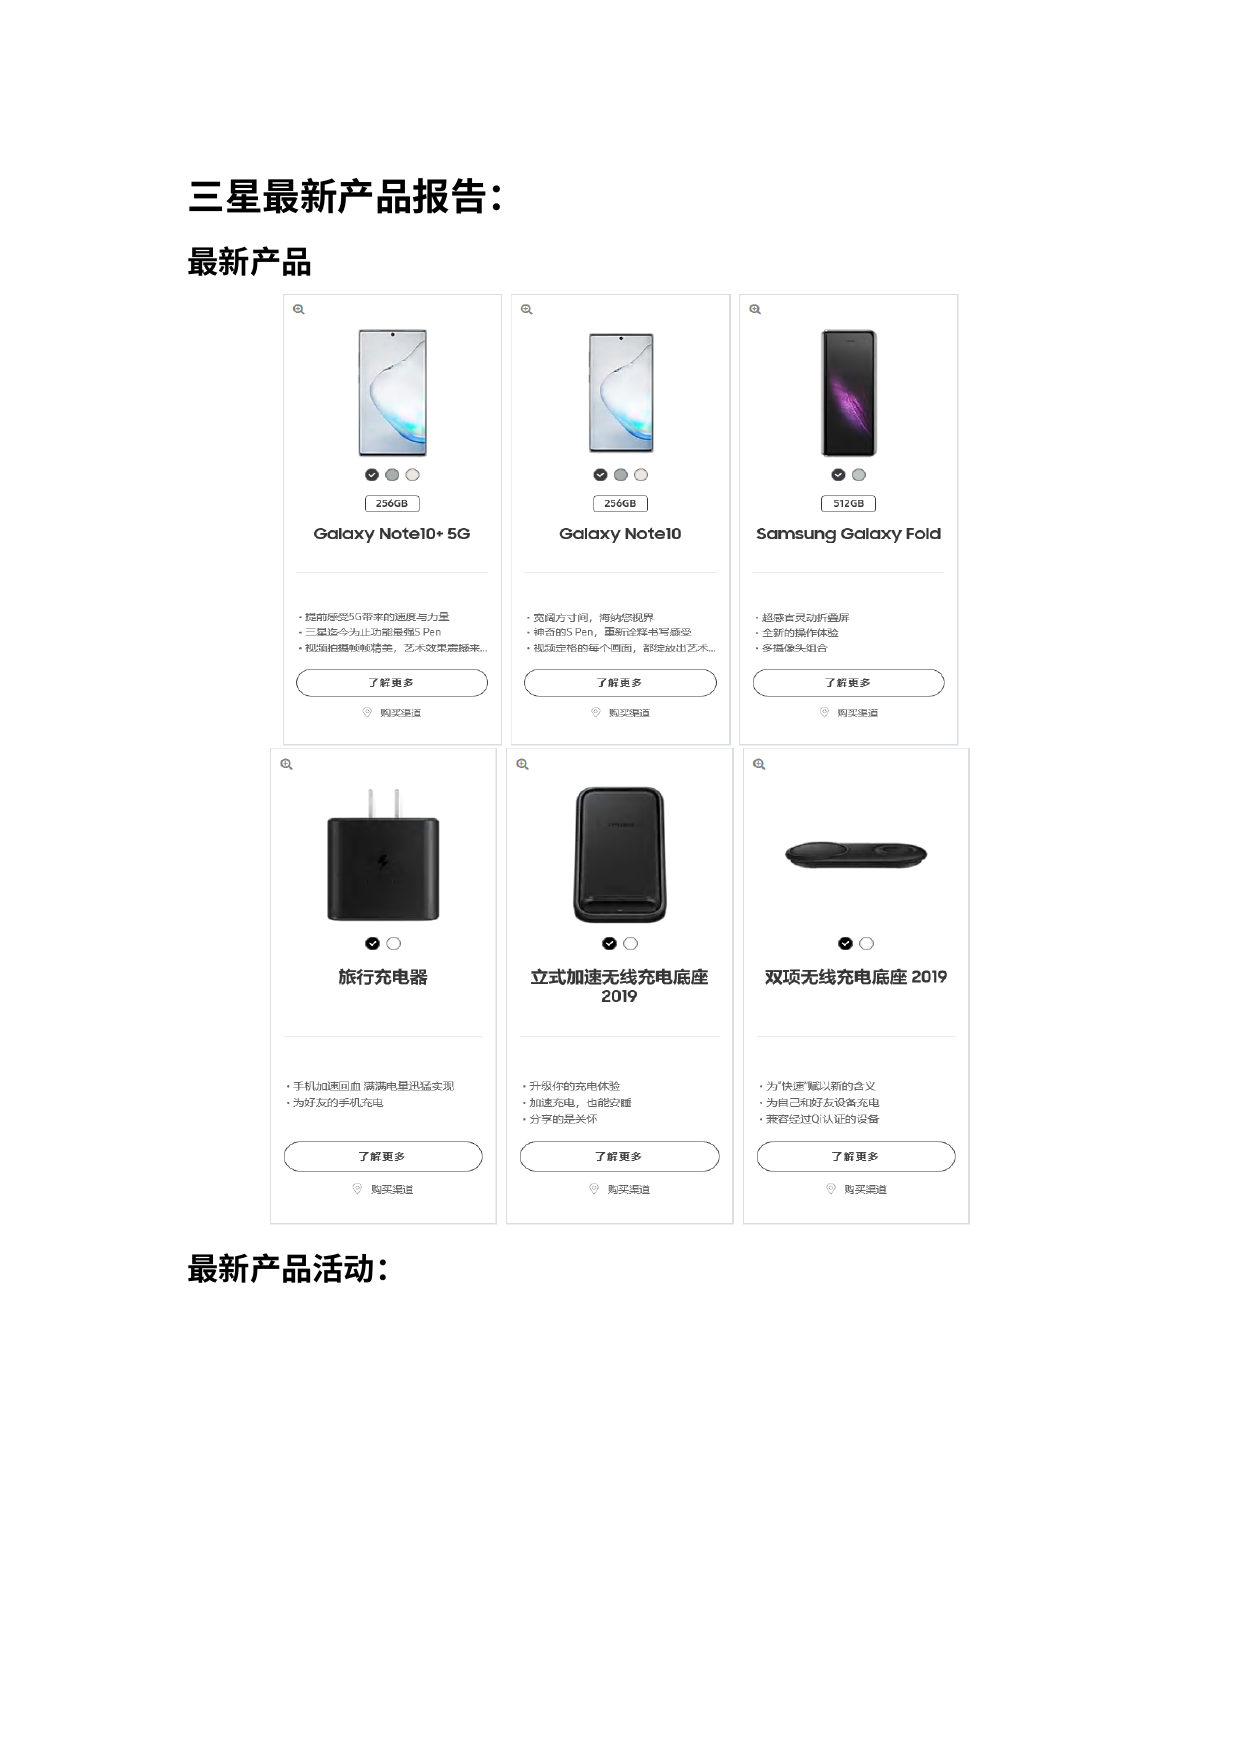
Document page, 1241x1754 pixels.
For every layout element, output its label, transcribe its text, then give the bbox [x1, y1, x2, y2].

text 三星最新产品报告： [187, 162, 1053, 227]
text 最新产品活动： [187, 1234, 1053, 1299]
picture [268, 747, 972, 1225]
text 最新产品 [187, 227, 1053, 292]
picture [281, 291, 959, 746]
